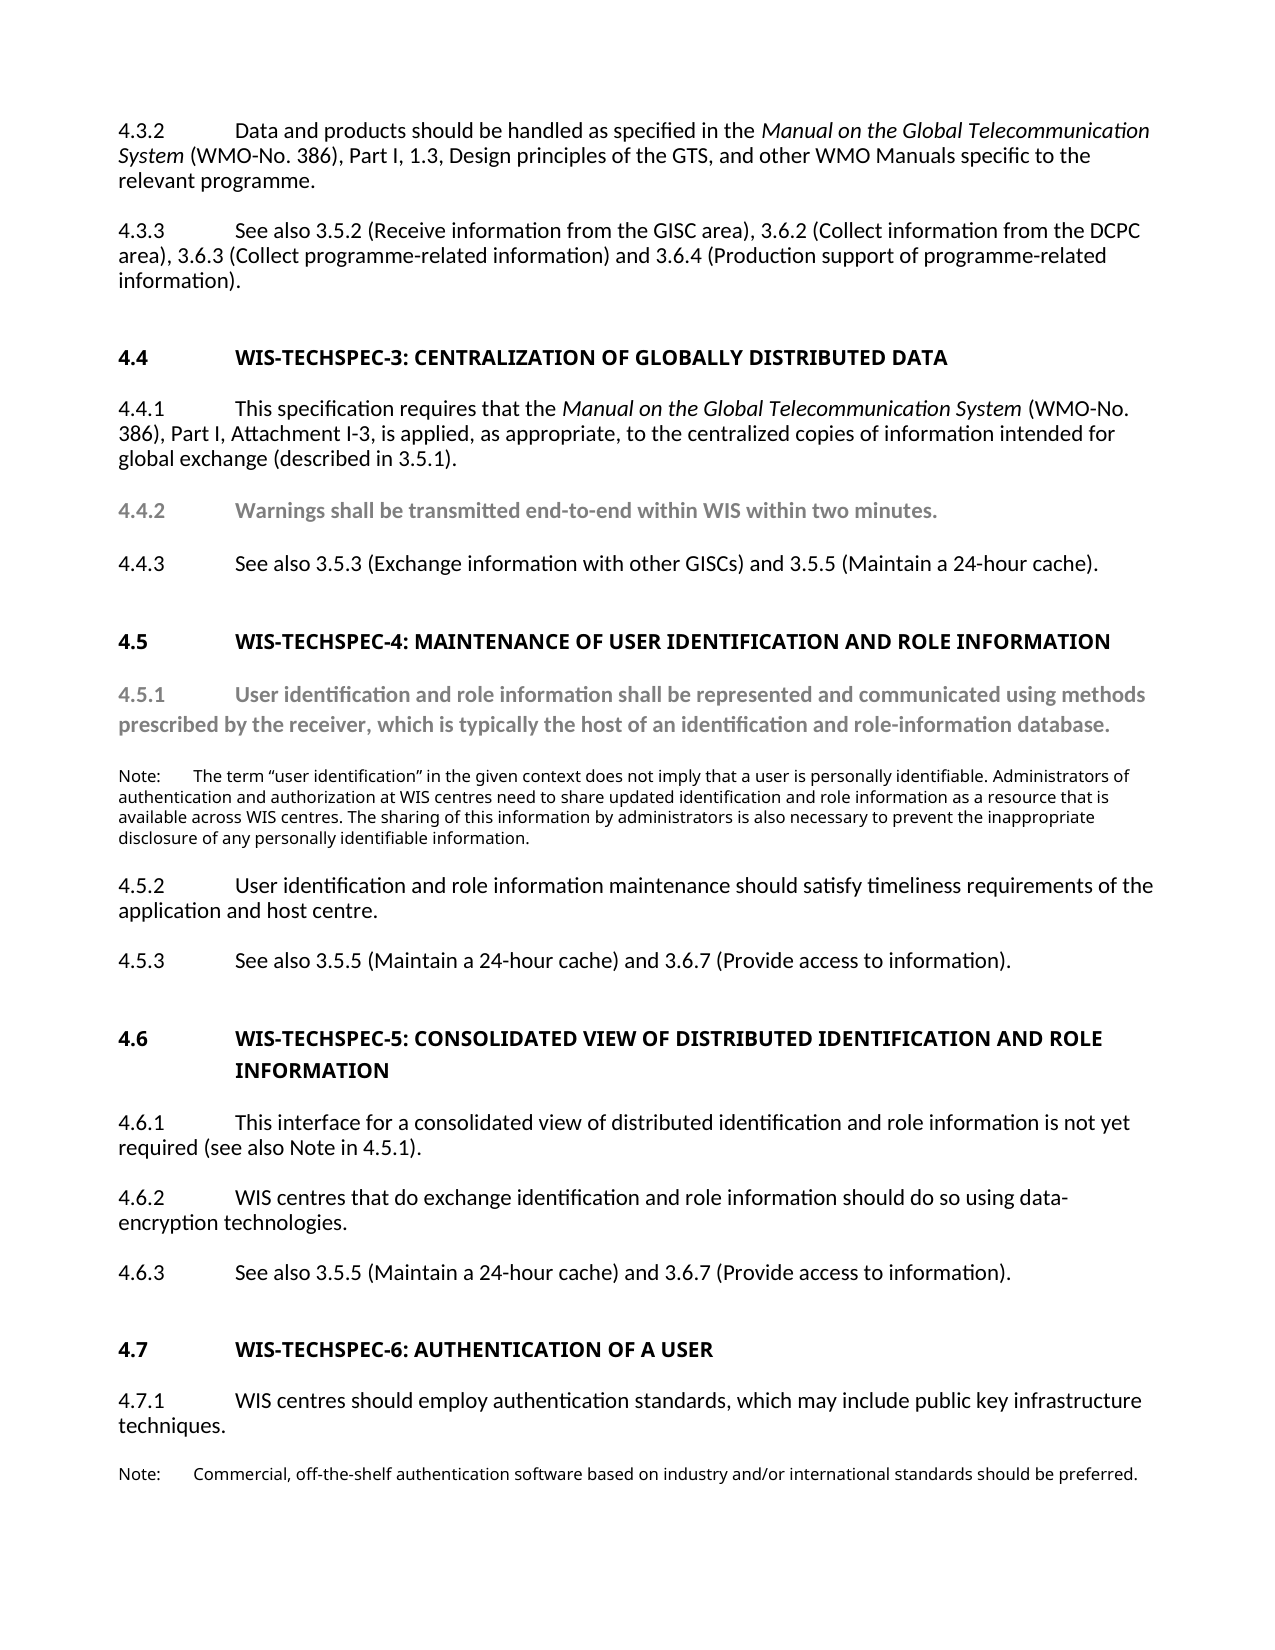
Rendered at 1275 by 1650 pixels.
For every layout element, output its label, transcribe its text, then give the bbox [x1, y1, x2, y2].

text 4.5.2 User identification and role information maintenance should satisfy timeliness requirements of the application and host centre. [118, 874, 1157, 924]
text Note: Commercial, off-the-shelf authentication software based on industry and/or international standards should be preferred. [118, 1463, 1157, 1484]
subtitle 4.7 WIS-TechSpec-6: Authentication of a user [118, 1335, 1157, 1363]
text 4.5.1 User identification and role information shall be represented and communicated using methods prescribed by the receiver, which is typically the host of an identification and role-information database. [118, 680, 1157, 738]
text 4.3.3 See also 3.5.2 (Receive information from the GISC area), 3.6.2 (Collect information from the DCPC area), 3.6.3 (Collect programme-related information) and 3.6.4 (Production support of programme-related information). [118, 218, 1157, 293]
subtitle 4.6 WIS-TechSpec-5: Consolidated view of distributed identification and role information [118, 1024, 1157, 1085]
text 4.3.2 Data and products should be handled as specified in the Manual on the Global Telecommunication System (WMO-No. 386), Part I, 1.3, Design principles of the GTS, and other WMO Manuals specific to the relevant programme. [118, 118, 1157, 193]
text 4.6.3 See also 3.5.5 (Maintain a 24-hour cache) and 3.6.7 (Provide access to information). [118, 1260, 1157, 1285]
text 4.4.2 Warnings shall be transmitted end-to-end within WIS within two minutes. [118, 497, 1157, 524]
text 4.7.1 WIS centres should employ authentication standards, which may include public key infrastructure techniques. [118, 1388, 1157, 1438]
text 4.4.1 This specification requires that the Manual on the Global Telecommunication System (WMO-No. 386), Part I, Attachment I-3, is applied, as appropriate, to the centralized copies of information intended for global exchange (described in 3.5.1). [118, 397, 1157, 472]
subtitle 4.5 WIS-TechSpec-4: Maintenance of user identification and role information [118, 627, 1157, 655]
text 4.4.3 See also 3.5.3 (Exchange information with other GISCs) and 3.5.5 (Maintain a 24-hour cache). [118, 552, 1157, 577]
text 4.5.3 See also 3.5.5 (Maintain a 24-hour cache) and 3.6.7 (Provide access to information). [118, 949, 1157, 974]
subtitle 4.4 WIS-TechSpec-3: Centralization of globally distributed data [118, 343, 1157, 372]
text 4.6.1 This interface for a consolidated view of distributed identification and role information is not yet required (see also Note in 4.5.1). [118, 1110, 1157, 1160]
text 4.6.2 WIS centres that do exchange identification and role information should do so using data-encryption technologies. [118, 1185, 1157, 1235]
text Note: The term “user identification” in the given context does not imply that a user is personally identifiable. Administrators of authentication and authorization at WIS centres need to share updated identification and role information as a resource that is available across WIS centres. The sharing of this information by administrators is also necessary to prevent the inappropriate disclosure of any personally identifiable information. [118, 766, 1157, 849]
